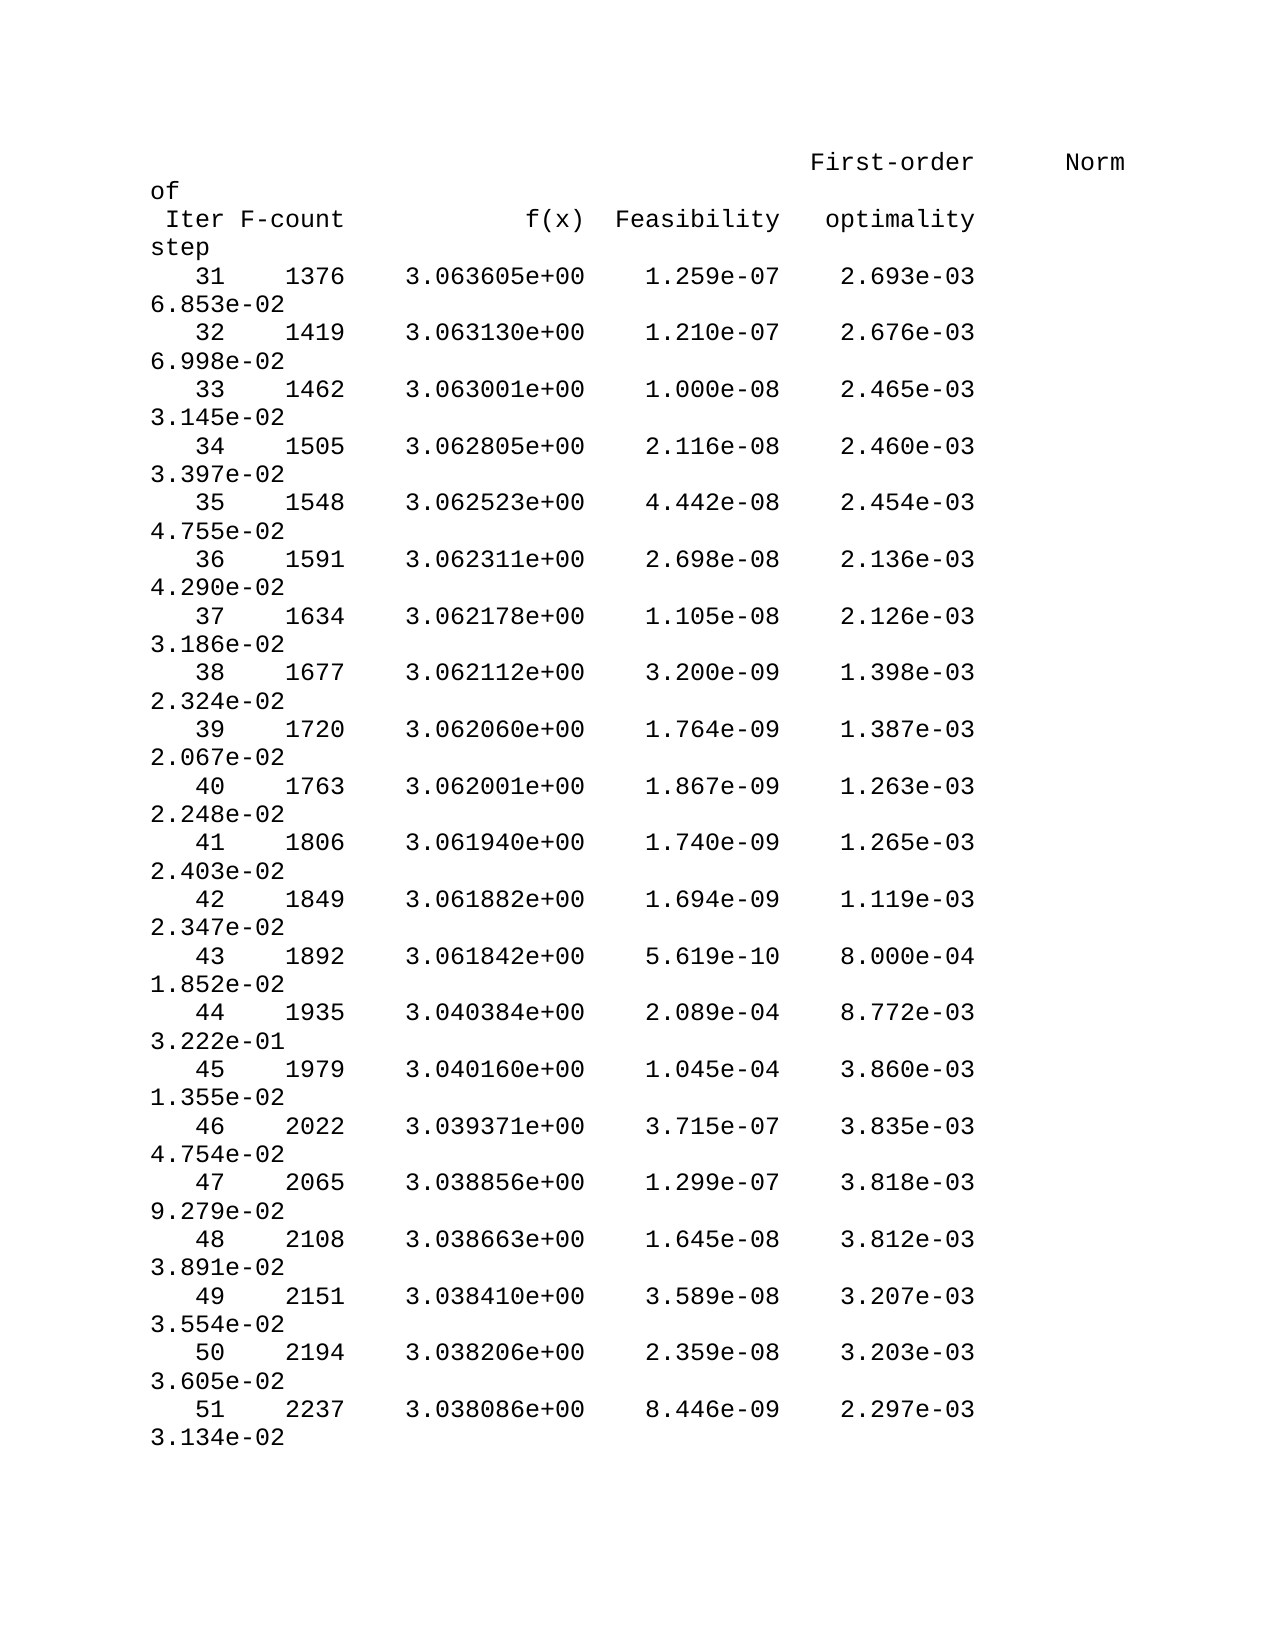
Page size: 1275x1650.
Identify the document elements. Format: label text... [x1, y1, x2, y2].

text 33 1462 3.063001e+00 1.000e-08 2.465e-03 3.145e-02 [150, 377, 1125, 433]
text 31 1376 3.063605e+00 1.259e-07 2.693e-03 6.853e-02 [150, 263, 1125, 320]
text 46 2022 3.039371e+00 3.715e-07 3.835e-03 4.754e-02 [150, 1113, 1125, 1170]
text First-order Norm of [150, 150, 1125, 207]
text 34 1505 3.062805e+00 2.116e-08 2.460e-03 3.397e-02 [150, 433, 1125, 490]
text 38 1677 3.062112e+00 3.200e-09 1.398e-03 2.324e-02 [150, 660, 1125, 717]
text 49 2151 3.038410e+00 3.589e-08 3.207e-03 3.554e-02 [150, 1283, 1125, 1340]
text 42 1849 3.061882e+00 1.694e-09 1.119e-03 2.347e-02 [150, 887, 1125, 943]
text 35 1548 3.062523e+00 4.442e-08 2.454e-03 4.755e-02 [150, 490, 1125, 547]
text 48 2108 3.038663e+00 1.645e-08 3.812e-03 3.891e-02 [150, 1227, 1125, 1283]
text 39 1720 3.062060e+00 1.764e-09 1.387e-03 2.067e-02 [150, 717, 1125, 773]
text 43 1892 3.061842e+00 5.619e-10 8.000e-04 1.852e-02 [150, 943, 1125, 1000]
text 51 2237 3.038086e+00 8.446e-09 2.297e-03 3.134e-02 [150, 1397, 1125, 1453]
text 41 1806 3.061940e+00 1.740e-09 1.265e-03 2.403e-02 [150, 830, 1125, 887]
text 40 1763 3.062001e+00 1.867e-09 1.263e-03 2.248e-02 [150, 773, 1125, 830]
text 47 2065 3.038856e+00 1.299e-07 3.818e-03 9.279e-02 [150, 1170, 1125, 1227]
text 50 2194 3.038206e+00 2.359e-08 3.203e-03 3.605e-02 [150, 1340, 1125, 1397]
text 45 1979 3.040160e+00 1.045e-04 3.860e-03 1.355e-02 [150, 1057, 1125, 1113]
text 32 1419 3.063130e+00 1.210e-07 2.676e-03 6.998e-02 [150, 320, 1125, 377]
text 44 1935 3.040384e+00 2.089e-04 8.772e-03 3.222e-01 [150, 1000, 1125, 1057]
text 36 1591 3.062311e+00 2.698e-08 2.136e-03 4.290e-02 [150, 547, 1125, 603]
text 37 1634 3.062178e+00 1.105e-08 2.126e-03 3.186e-02 [150, 603, 1125, 660]
text Iter F-count f(x) Feasibility optimality step [150, 207, 1125, 263]
